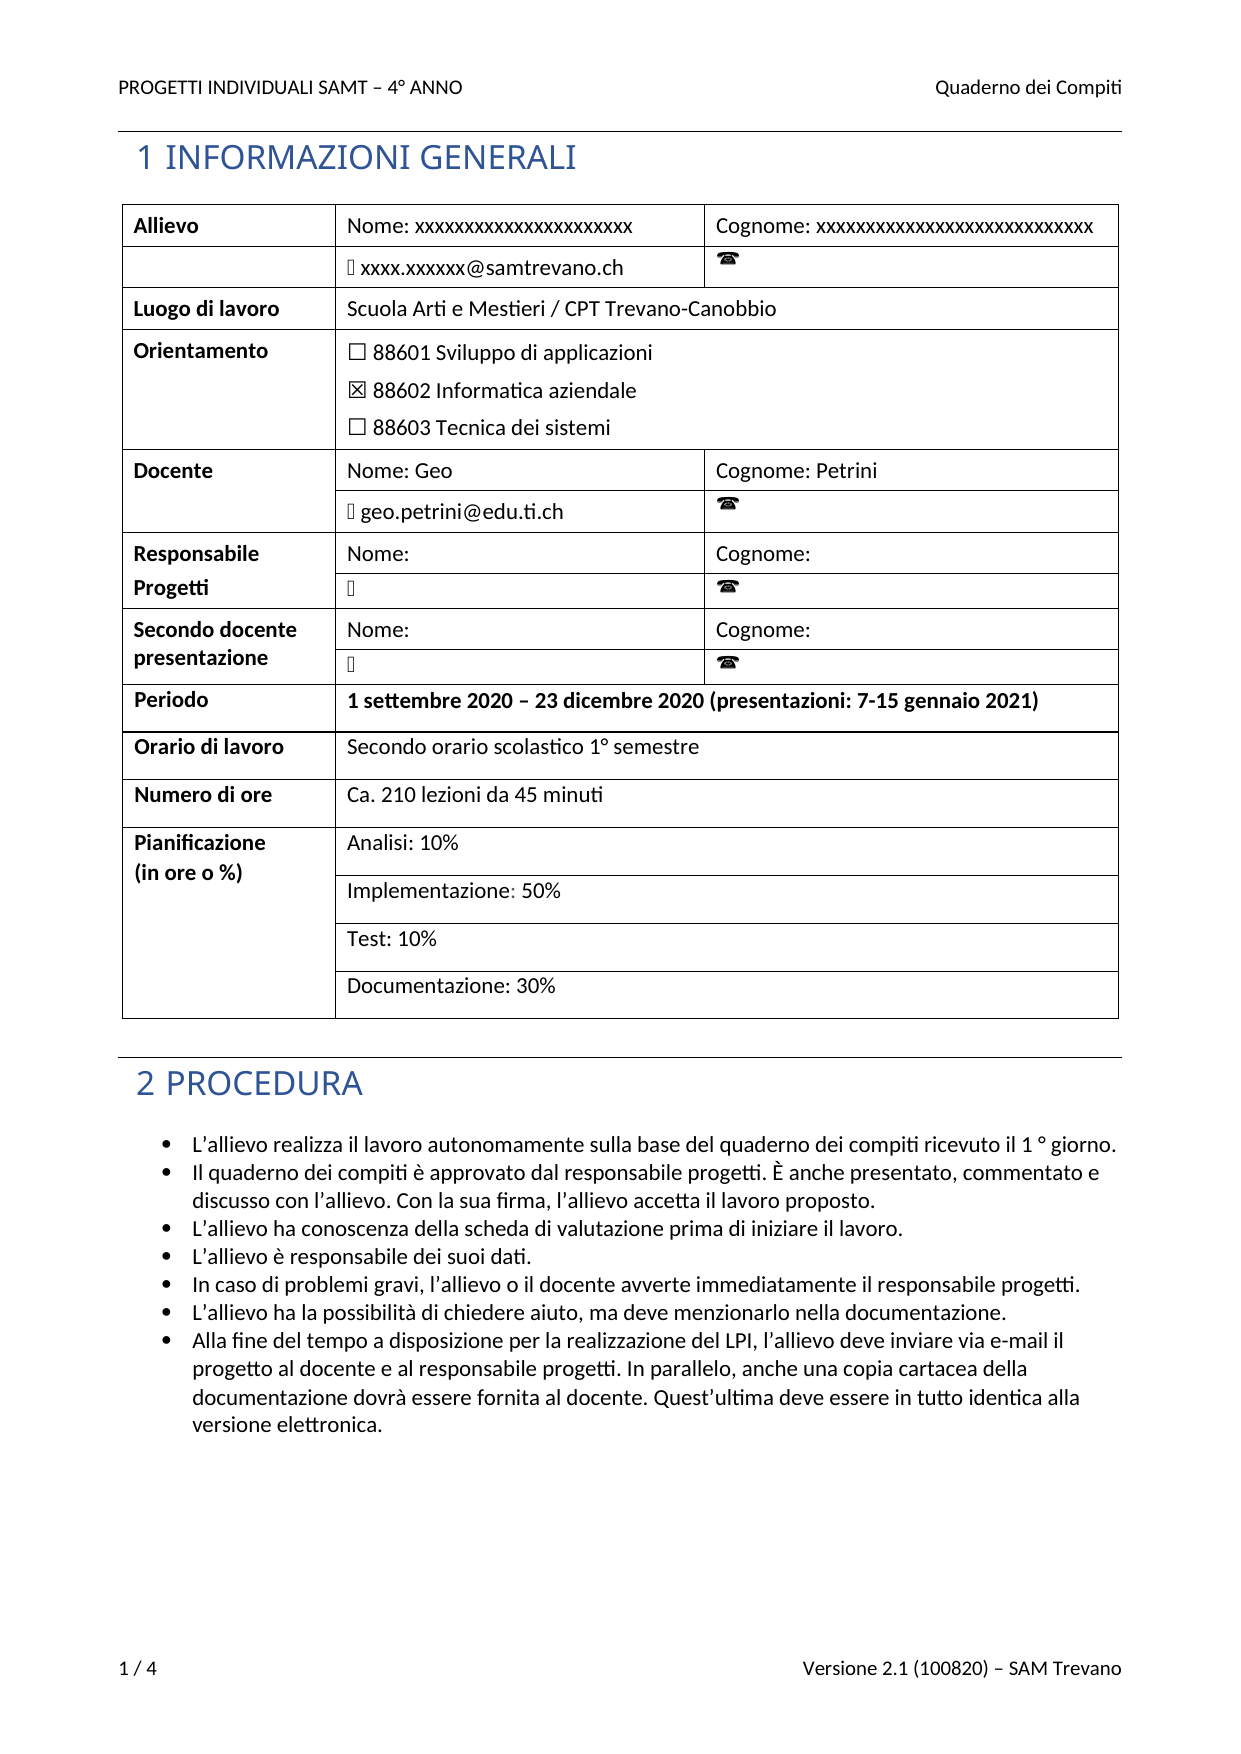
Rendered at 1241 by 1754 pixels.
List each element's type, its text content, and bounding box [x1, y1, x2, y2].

table_cell [705, 574, 1118, 608]
table_cell Implementazione: 50% [336, 876, 1118, 923]
table_cell Orario di lavoro [123, 733, 335, 779]
list L’allievo ha conoscenza della scheda di valutazione prima di iniziare il lavoro. [162, 1214, 1122, 1242]
table_cell Documentazione: 30% [336, 972, 1118, 1018]
table_cell Pianificazione (in ore o %) [123, 828, 335, 1018]
table_cell Nome: Geo [336, 450, 704, 490]
table_cell 1 settembre 2020 – 23 dicembre 2020 (presentazioni: 7-15 gennaio 2021) [336, 685, 1118, 731]
table_cell Ca. 210 lezioni da 45 minuti [336, 780, 1118, 827]
table_cell Cognome: Petrini [705, 450, 1118, 490]
table_cell Nome: [336, 609, 704, 649]
table_cell Cognome: [705, 533, 1118, 573]
list L’allievo è responsabile dei suoi dati. [162, 1242, 1122, 1271]
table_cell Numero di ore [123, 780, 335, 827]
subtitle INFORMAZIONI GENERALI [118, 132, 1122, 179]
table_header Cognome: xxxxxxxxxxxxxxxxxxxxxxxxxxxx [705, 205, 1118, 246]
table_cell Cognome: [705, 609, 1118, 649]
table_cell [336, 574, 704, 608]
table_cell Docente [123, 450, 335, 532]
list Il quaderno dei compiti è approvato dal responsabile progetti. È anche presentato, commentato e discusso con l’allievo. Con la sua firma, l’allievo accetta il lavoro proposto. [162, 1158, 1122, 1214]
list Alla fine del tempo a disposizione per la realizzazione del LPI, l’allievo deve inviare via e-mail il progetto al docente e al responsabile progetti. In parallelo, anche una copia cartacea della documentazione dovrà essere fornita al docente. Quest’ultima deve essere in tutto identica alla versione elettronica. [162, 1327, 1122, 1439]
table_cell Periodo [123, 685, 335, 731]
table_cell Test: 10% [336, 924, 1118, 971]
table_cell Analisi: 10% [336, 828, 1118, 875]
list L’allievo realizza il lavoro autonomamente sulla base del quaderno dei compiti ricevuto il 1 ° giorno. [162, 1130, 1122, 1158]
subtitle PROCEDURA [118, 1058, 1122, 1105]
table_header Allievo [123, 205, 335, 246]
table_cell Responsabile Progetti [123, 533, 335, 608]
table_cell Scuola Arti e Mestieri / CPT Trevano-Canobbio [336, 288, 1118, 329]
table_cell Luogo di lavoro [123, 288, 335, 329]
table_cell [705, 491, 1118, 532]
table_cell Secondo docente presentazione [123, 609, 335, 684]
table_cell 88601 Sviluppo di applicazioni 88602 Informatica aziendale 88603 Tecnica dei sistemi [336, 330, 1118, 449]
table_cell [705, 650, 1118, 684]
table_cell xxxx.xxxxxx@samtrevano.ch [336, 247, 704, 287]
list L’allievo ha la possibilità di chiedere aiuto, ma deve menzionarlo nella documentazione. [162, 1298, 1122, 1327]
table_cell [705, 247, 1118, 287]
table_header Nome: xxxxxxxxxxxxxxxxxxxxxx [336, 205, 704, 246]
table_cell Orientamento [123, 330, 335, 449]
table_cell Secondo orario scolastico 1° semestre [336, 733, 1118, 779]
table_cell [336, 650, 704, 684]
table_cell Nome: [336, 533, 704, 573]
table_cell geo.petrini@edu.ti.ch [336, 491, 704, 532]
table_cell [123, 247, 335, 287]
list In caso di problemi gravi, l’allievo o il docente avverte immediatamente il responsabile progetti. [162, 1271, 1122, 1298]
